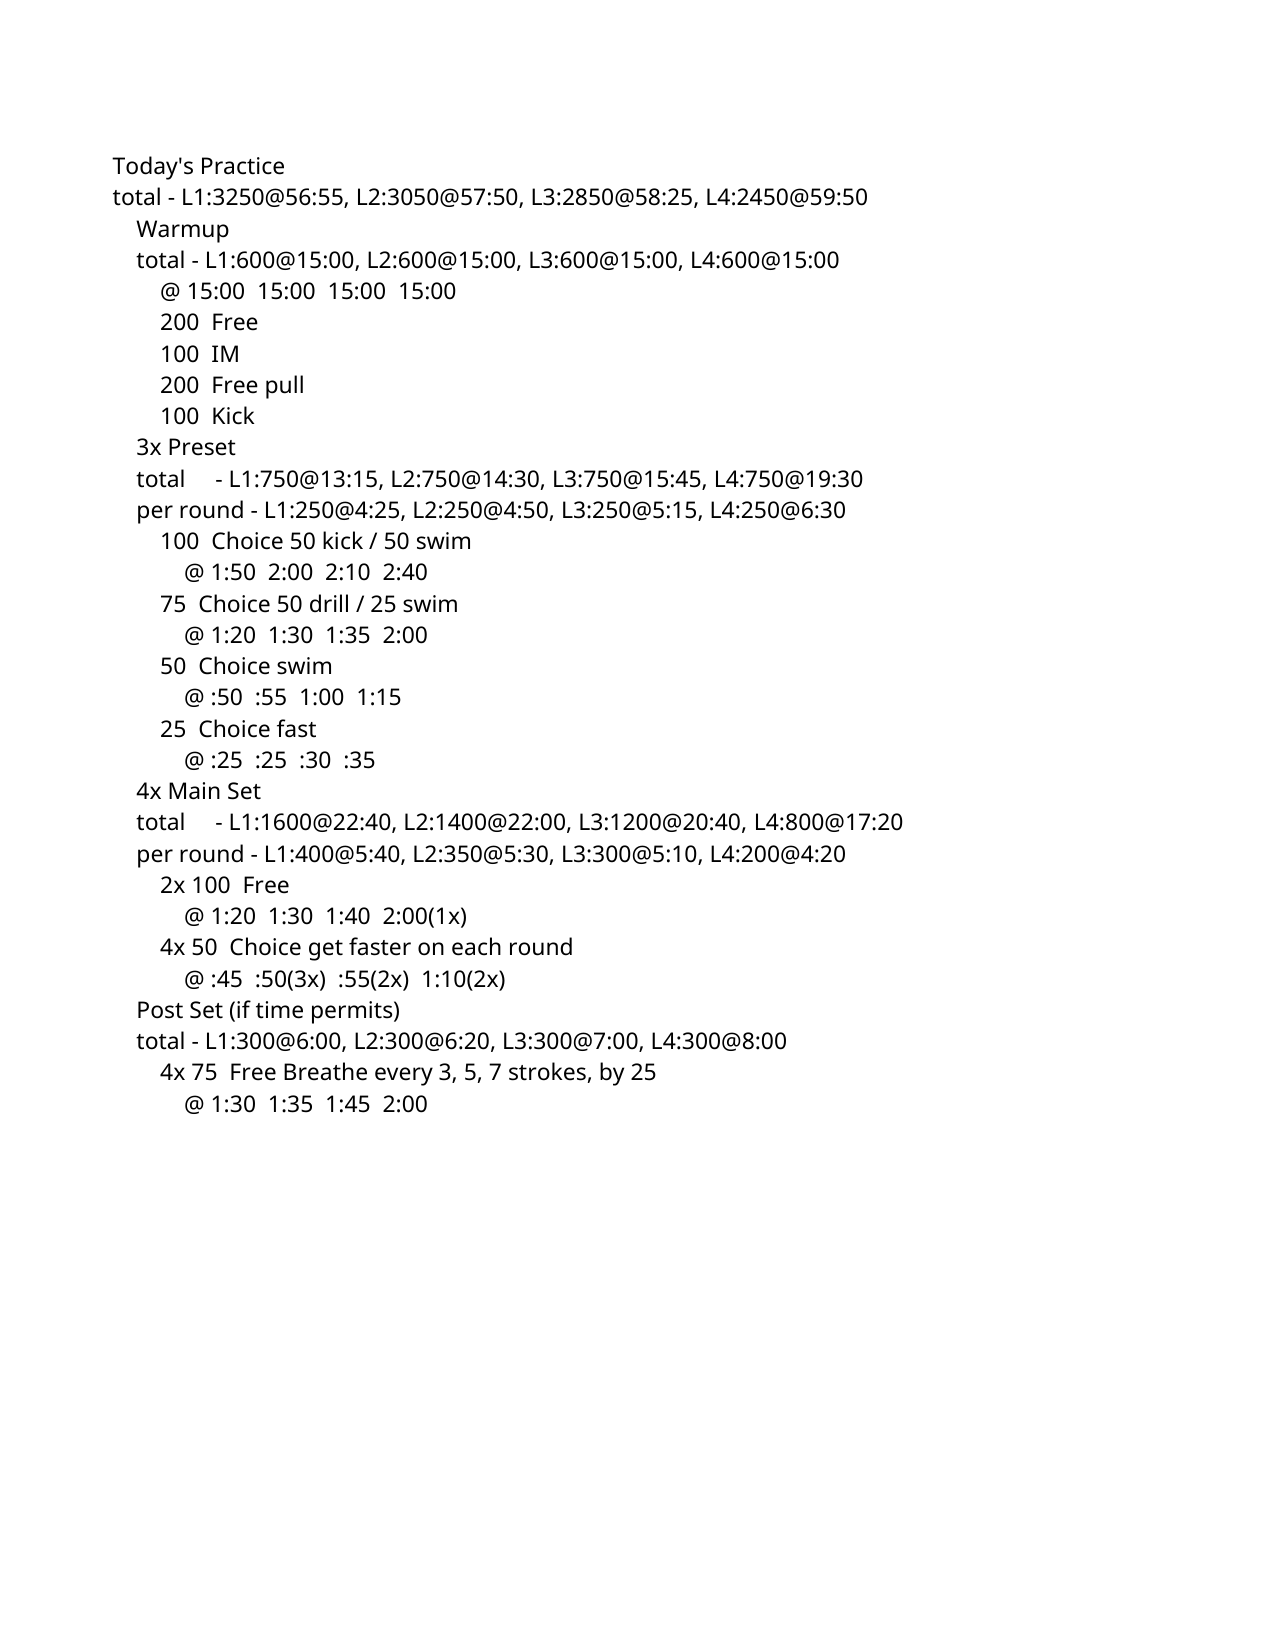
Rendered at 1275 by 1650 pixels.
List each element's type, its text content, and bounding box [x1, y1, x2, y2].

text total - L1:3250@56:55, L2:3050@57:50, L3:2850@58:25, L4:2450@59:50 [112, 181, 1162, 212]
text 100 Kick [112, 400, 1162, 431]
text Post Set (if time permits) [112, 994, 1162, 1025]
text 25 Choice fast [112, 712, 1162, 744]
text Warmup [112, 212, 1162, 244]
text @ 1:20 1:30 1:40 2:00(1x) [112, 900, 1162, 931]
text @ 1:50 2:00 2:10 2:40 [112, 556, 1162, 587]
text @ 15:00 15:00 15:00 15:00 [112, 275, 1162, 306]
text @ :45 :50(3x) :55(2x) 1:10(2x) [112, 962, 1162, 994]
text total - L1:600@15:00, L2:600@15:00, L3:600@15:00, L4:600@15:00 [112, 244, 1162, 275]
text @ 1:20 1:30 1:35 2:00 [112, 619, 1162, 650]
text 2x 100 Free [112, 869, 1162, 900]
text per round - L1:250@4:25, L2:250@4:50, L3:250@5:15, L4:250@6:30 [112, 494, 1162, 525]
text 50 Choice swim [112, 650, 1162, 681]
text total - L1:300@6:00, L2:300@6:20, L3:300@7:00, L4:300@8:00 [112, 1025, 1162, 1056]
text 200 Free [112, 306, 1162, 337]
text 3x Preset [112, 431, 1162, 462]
text @ :25 :25 :30 :35 [112, 744, 1162, 775]
text 4x 75 Free Breathe every 3, 5, 7 strokes, by 25 [112, 1056, 1162, 1087]
text per round - L1:400@5:40, L2:350@5:30, L3:300@5:10, L4:200@4:20 [112, 837, 1162, 869]
text @ 1:30 1:35 1:45 2:00 [112, 1087, 1162, 1119]
text total - L1:750@13:15, L2:750@14:30, L3:750@15:45, L4:750@19:30 [112, 462, 1162, 494]
text 4x Main Set [112, 775, 1162, 806]
text 4x 50 Choice get faster on each round [112, 931, 1162, 962]
text total - L1:1600@22:40, L2:1400@22:00, L3:1200@20:40, L4:800@17:20 [112, 806, 1162, 837]
text 75 Choice 50 drill / 25 swim [112, 587, 1162, 619]
text Today's Practice [112, 150, 1162, 181]
text 100 IM [112, 337, 1162, 369]
text 100 Choice 50 kick / 50 swim [112, 525, 1162, 556]
text @ :50 :55 1:00 1:15 [112, 681, 1162, 712]
text 200 Free pull [112, 369, 1162, 400]
